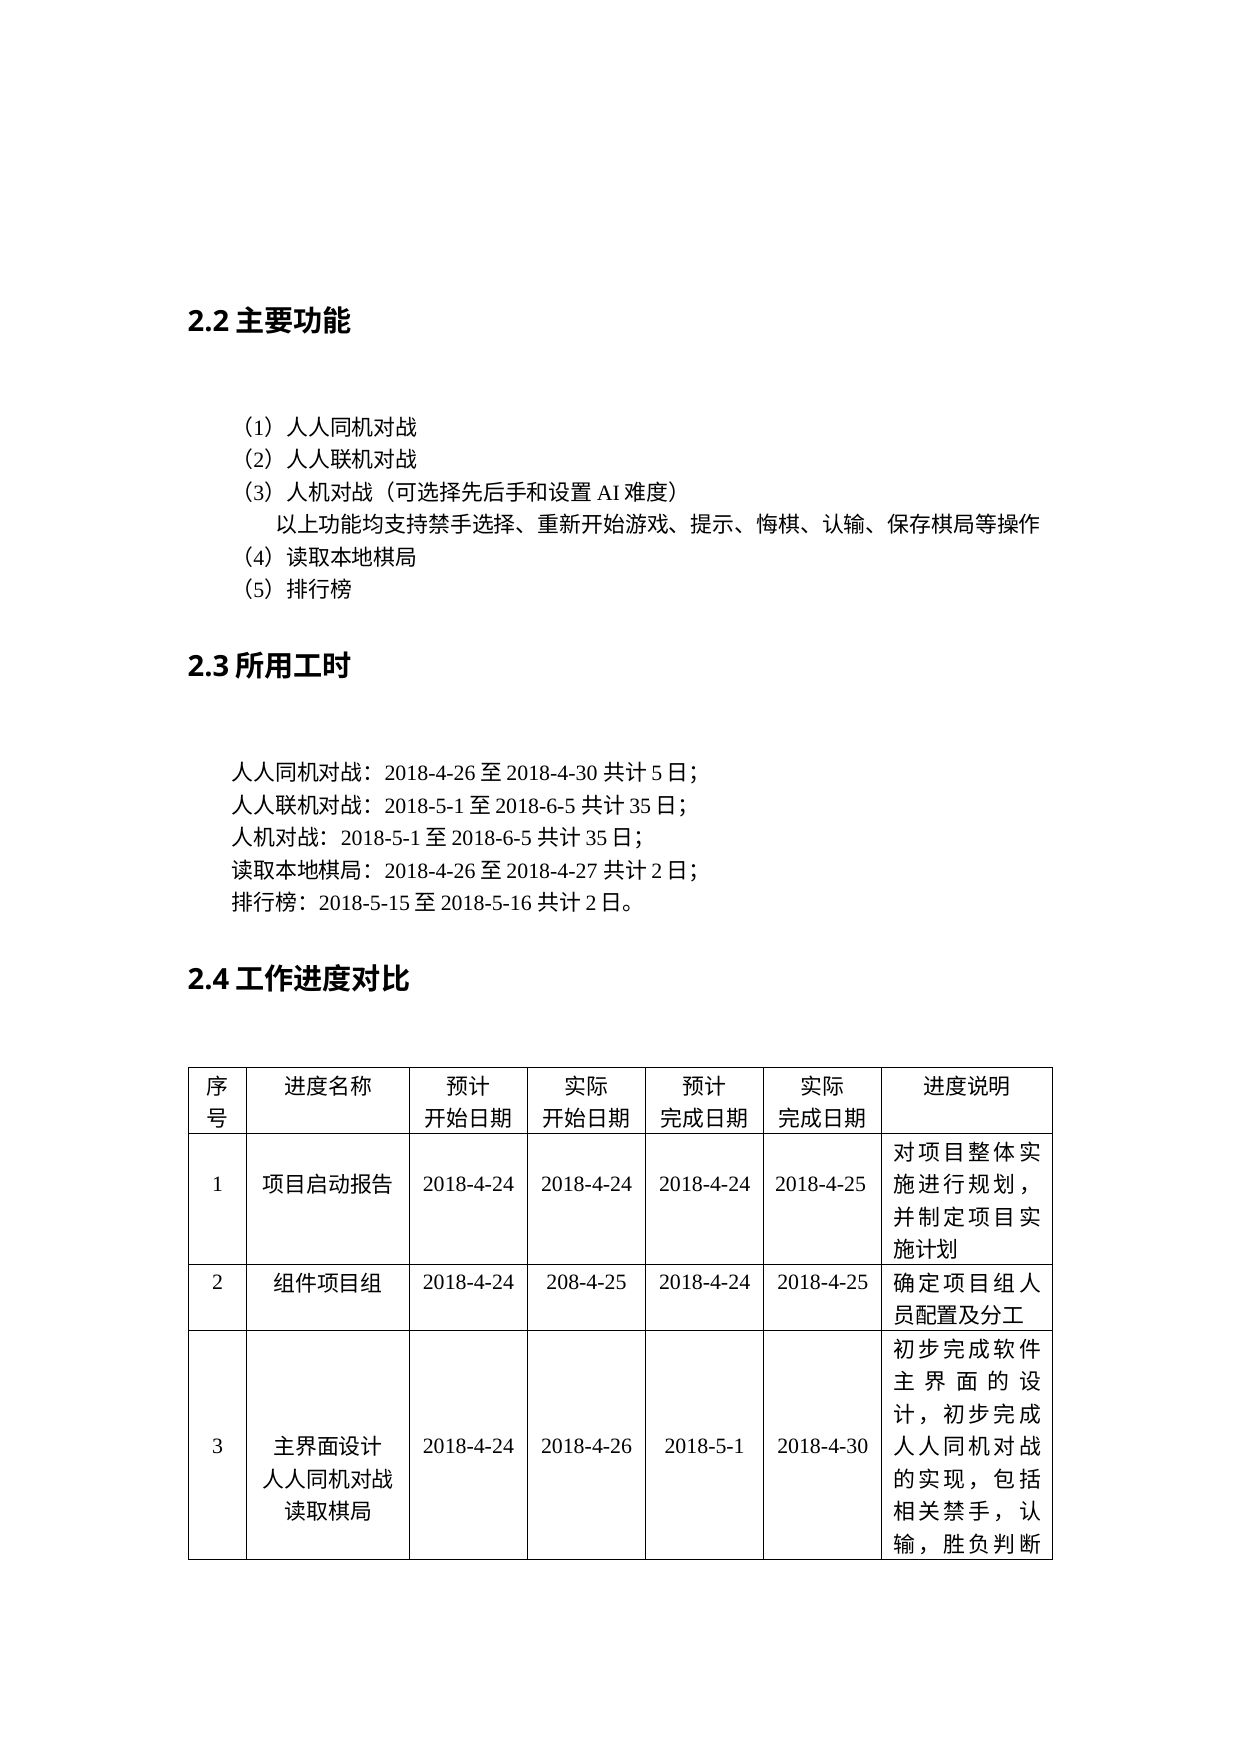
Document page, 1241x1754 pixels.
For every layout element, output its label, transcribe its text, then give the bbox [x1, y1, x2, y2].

table_header 实际 开始日期 [528, 1068, 645, 1133]
table_cell 组件项目组 [247, 1265, 409, 1330]
text （4）读取本地棋局 [187, 539, 1053, 572]
table_cell 主界面设计 人人同机对战 读取棋局 [247, 1331, 409, 1559]
table_cell 2018-4-24 [410, 1265, 527, 1330]
text 以上功能均支持禁手选择、重新开始游戏、提示、悔棋、认输、保存棋局等操作 [187, 507, 1053, 539]
subtitle 2.4工作进度对比 [187, 944, 1053, 1009]
table_header 进度名称 [247, 1068, 409, 1133]
text （3）人机对战（可选择先后手和设置AI难度） [187, 474, 1053, 507]
table_cell 2018-4-24 [528, 1134, 645, 1264]
subtitle 2.2主要功能 [187, 287, 1053, 352]
text （2）人人联机对战 [187, 442, 1053, 474]
table_header 实际 完成日期 [764, 1068, 881, 1133]
table_cell 项目启动报告 [247, 1134, 409, 1264]
table_cell 1 [189, 1134, 246, 1264]
table_header 序号 [189, 1068, 246, 1133]
table_cell 208-4-25 [528, 1265, 645, 1330]
table_cell 3 [189, 1331, 246, 1559]
table_cell 2018-4-25 [764, 1265, 881, 1330]
table_cell 2018-4-24 [646, 1265, 763, 1330]
table_cell 2 [189, 1265, 246, 1330]
text 排行榜：2018-5-15至2018-5-16 共计2日。 [187, 885, 1053, 917]
text 人机对战：2018-5-1至2018-6-5 共计35日； [187, 820, 1053, 852]
text 人人同机对战：2018-4-26至2018-4-30 共计5日； [187, 755, 1053, 787]
table_cell 2018-4-24 [646, 1134, 763, 1264]
table_header 进度说明 [882, 1068, 1052, 1133]
text （5）排行榜 [187, 572, 1053, 604]
table_cell 对项目整体实施进行规划，并制定项目实施计划 [882, 1134, 1052, 1264]
text 人人联机对战：2018-5-1至2018-6-5 共计35日； [187, 787, 1053, 820]
table_header 预计 开始日期 [410, 1068, 527, 1133]
subtitle 2.3所用工时 [187, 632, 1053, 697]
table_cell 2018-4-26 [528, 1331, 645, 1559]
table_cell 2018-5-1 [646, 1331, 763, 1559]
table_cell 2018-4-25 [764, 1134, 881, 1264]
text 读取本地棋局：2018-4-26至2018-4-27 共计2日； [187, 852, 1053, 885]
table_cell 2018-4-24 [410, 1331, 527, 1559]
table_cell 2018-4-30 [764, 1331, 881, 1559]
table_cell 2018-4-24 [410, 1134, 527, 1264]
table_cell 确定项目组人员配置及分工 [882, 1265, 1052, 1330]
table_header 预计 完成日期 [646, 1068, 763, 1133]
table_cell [882, 1331, 1052, 1559]
text （1）人人同机对战 [187, 409, 1053, 442]
